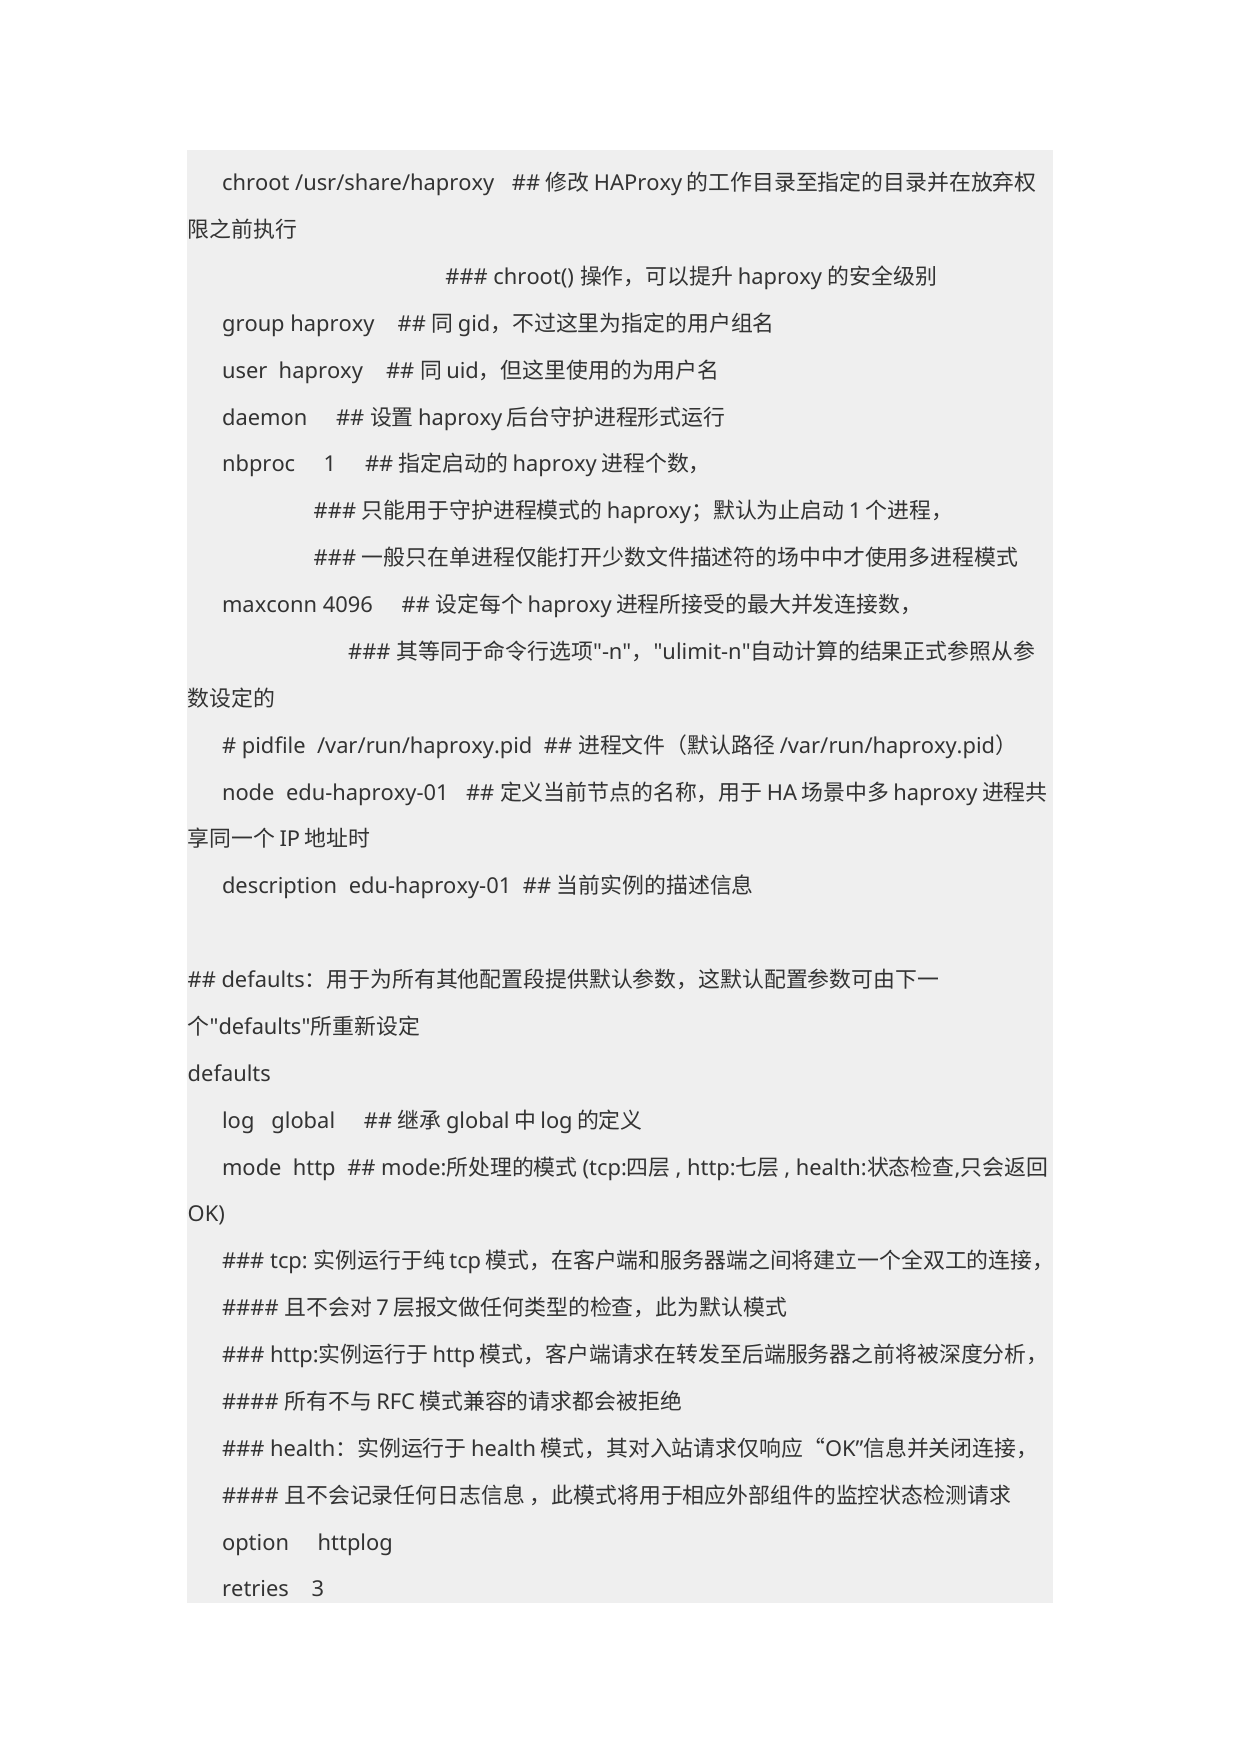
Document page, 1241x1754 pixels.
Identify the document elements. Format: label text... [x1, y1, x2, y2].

text ## defaults：用于为所有其他配置段提供默认参数，这默认配置参数可由下一个"defaults"所重新设定 [187, 947, 1053, 1041]
text ### 一般只在单进程仅能打开少数文件描述符的场中中才使用多进程模式 [187, 525, 1053, 572]
text chroot /usr/share/haproxy ## 修改HAProxy的工作目录至指定的目录并在放弃权限之前执行 [187, 150, 1053, 244]
text mode http ## mode:所处理的模式 (tcp:四层 , http:七层 , health:状态检查,只会返回OK) [187, 1134, 1053, 1228]
text ### 只能用于守护进程模式的haproxy；默认为止启动1个进程， [187, 478, 1053, 525]
text description edu-haproxy-01 ## 当前实例的描述信息 [187, 853, 1053, 900]
text retries 3 [187, 1556, 1053, 1603]
text #### 且不会对7层报文做任何类型的检查，此为默认模式 [187, 1275, 1053, 1322]
text ### chroot() 操作，可以提升 haproxy 的安全级别 [187, 244, 1053, 291]
text user haproxy ## 同uid，但这里使用的为用户名 [187, 337, 1053, 384]
text nbproc 1 ## 指定启动的haproxy进程个数， [187, 431, 1053, 478]
text # pidfile /var/run/haproxy.pid ## 进程文件（默认路径 /var/run/haproxy.pid） [187, 712, 1053, 759]
text ### tcp: 实例运行于纯tcp模式，在客户端和服务器端之间将建立一个全双工的连接， [187, 1228, 1053, 1275]
text ### 其等同于命令行选项"-n"，"ulimit-n"自动计算的结果正式参照从参数设定的 [187, 619, 1053, 712]
text defaults [187, 1041, 1053, 1087]
text ### health：实例运行于health模式，其对入站请求仅响应“OK”信息并关闭连接， [187, 1416, 1053, 1462]
text group haproxy ## 同gid，不过这里为指定的用户组名 [187, 291, 1053, 337]
text daemon ## 设置haproxy后台守护进程形式运行 [187, 384, 1053, 431]
text #### 所有不与RFC模式兼容的请求都会被拒绝 [187, 1369, 1053, 1416]
text ### http:实例运行于http模式，客户端请求在转发至后端服务器之前将被深度分析， [187, 1322, 1053, 1369]
text #### 且不会记录任何日志信息 ，此模式将用于相应外部组件的监控状态检测请求 [187, 1462, 1053, 1509]
text option httplog [187, 1509, 1053, 1556]
text log global ## 继承global中log的定义 [187, 1087, 1053, 1134]
text node edu-haproxy-01 ## 定义当前节点的名称，用于HA场景中多haproxy进程共享同一个IP地址时 [187, 759, 1053, 853]
text maxconn 4096 ## 设定每个haproxy进程所接受的最大并发连接数， [187, 572, 1053, 619]
